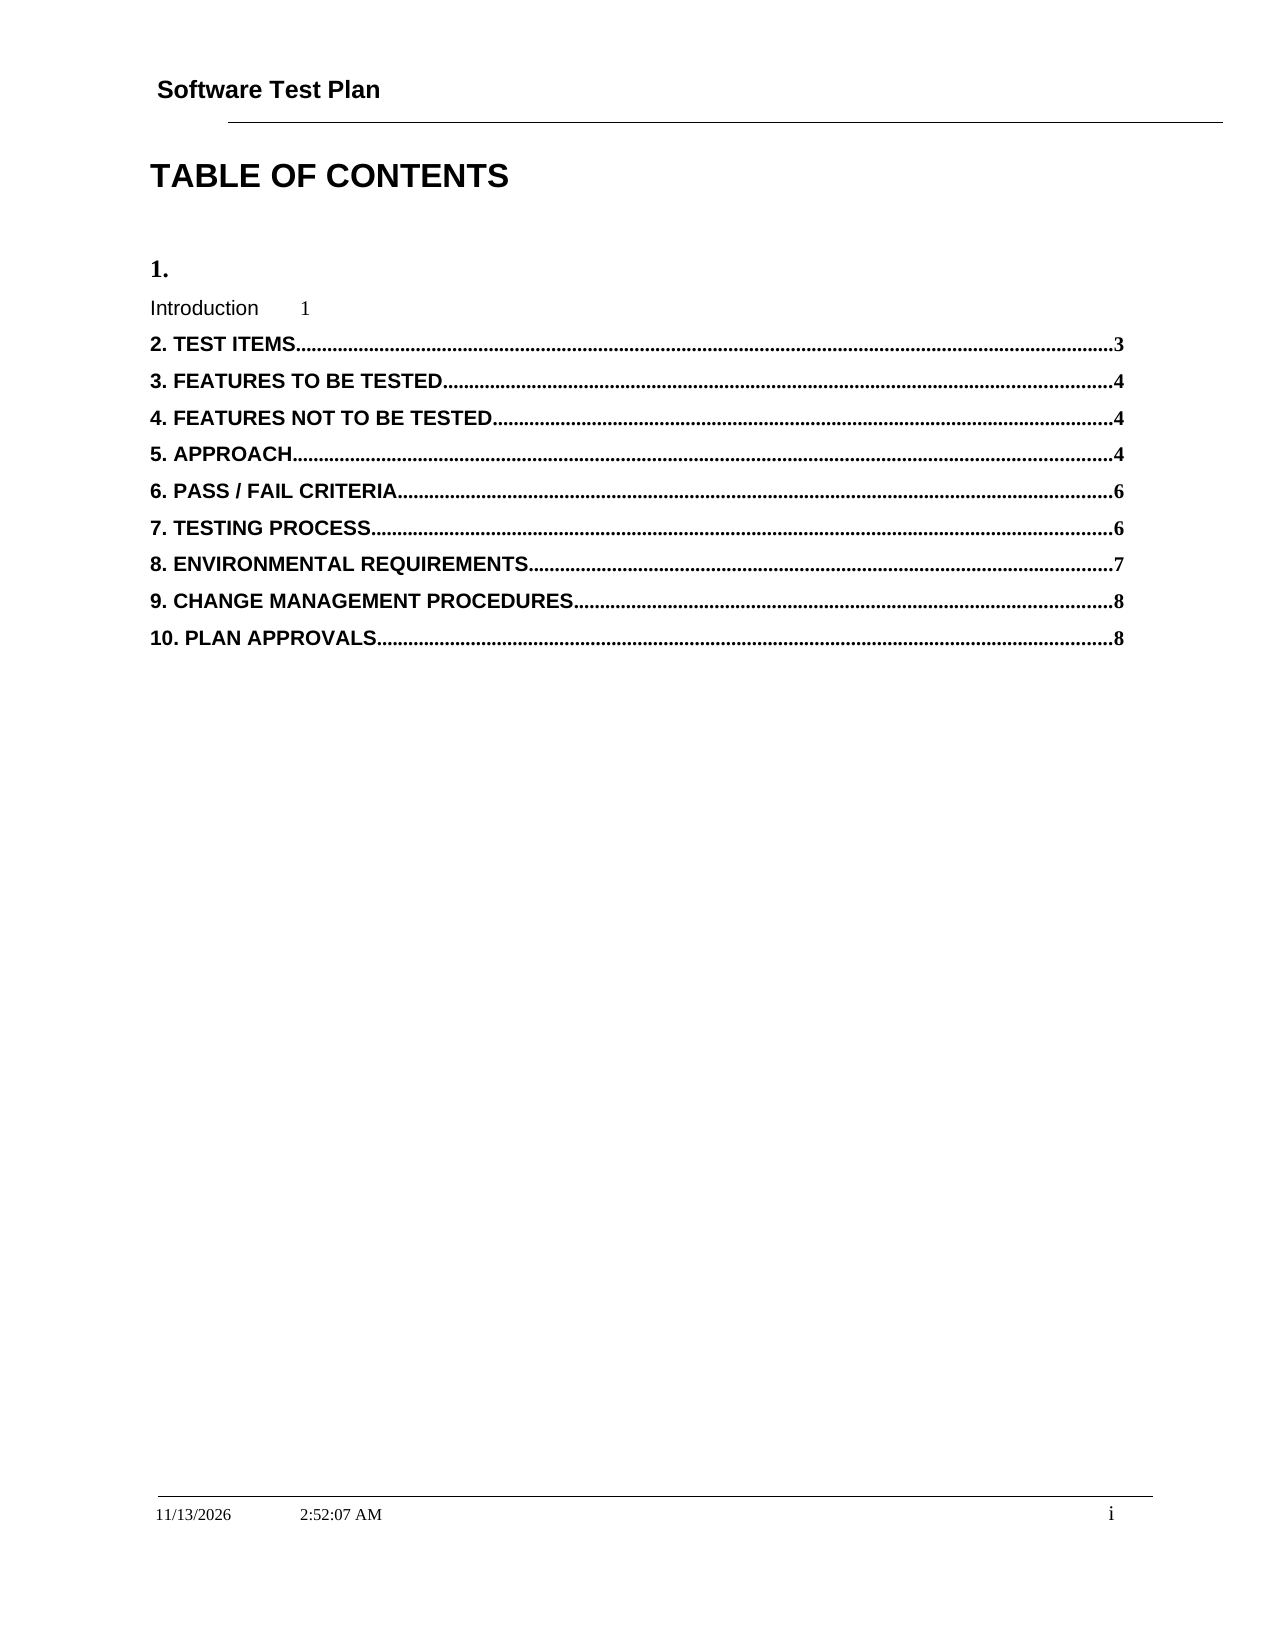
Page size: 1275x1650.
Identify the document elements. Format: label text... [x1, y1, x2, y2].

text 7. Testing Process 6 [150, 516, 1125, 540]
text 1. Introduction 1 [150, 254, 1125, 283]
text 8. Environmental Requirements 7 [150, 552, 1125, 576]
text 6. Pass / Fail Criteria 6 [150, 479, 1125, 503]
text Table of Contents [150, 157, 1125, 195]
text 3. Features To Be Tested 4 [150, 369, 1125, 393]
text 9. Change Management Procedures 8 [150, 589, 1125, 613]
text 5. Approach 4 [150, 442, 1125, 466]
text 2. Test Items 3 [150, 332, 1125, 356]
text 4. Features Not To Be Tested 4 [150, 406, 1125, 430]
text 10. Plan Approvals 8 [150, 626, 1125, 650]
